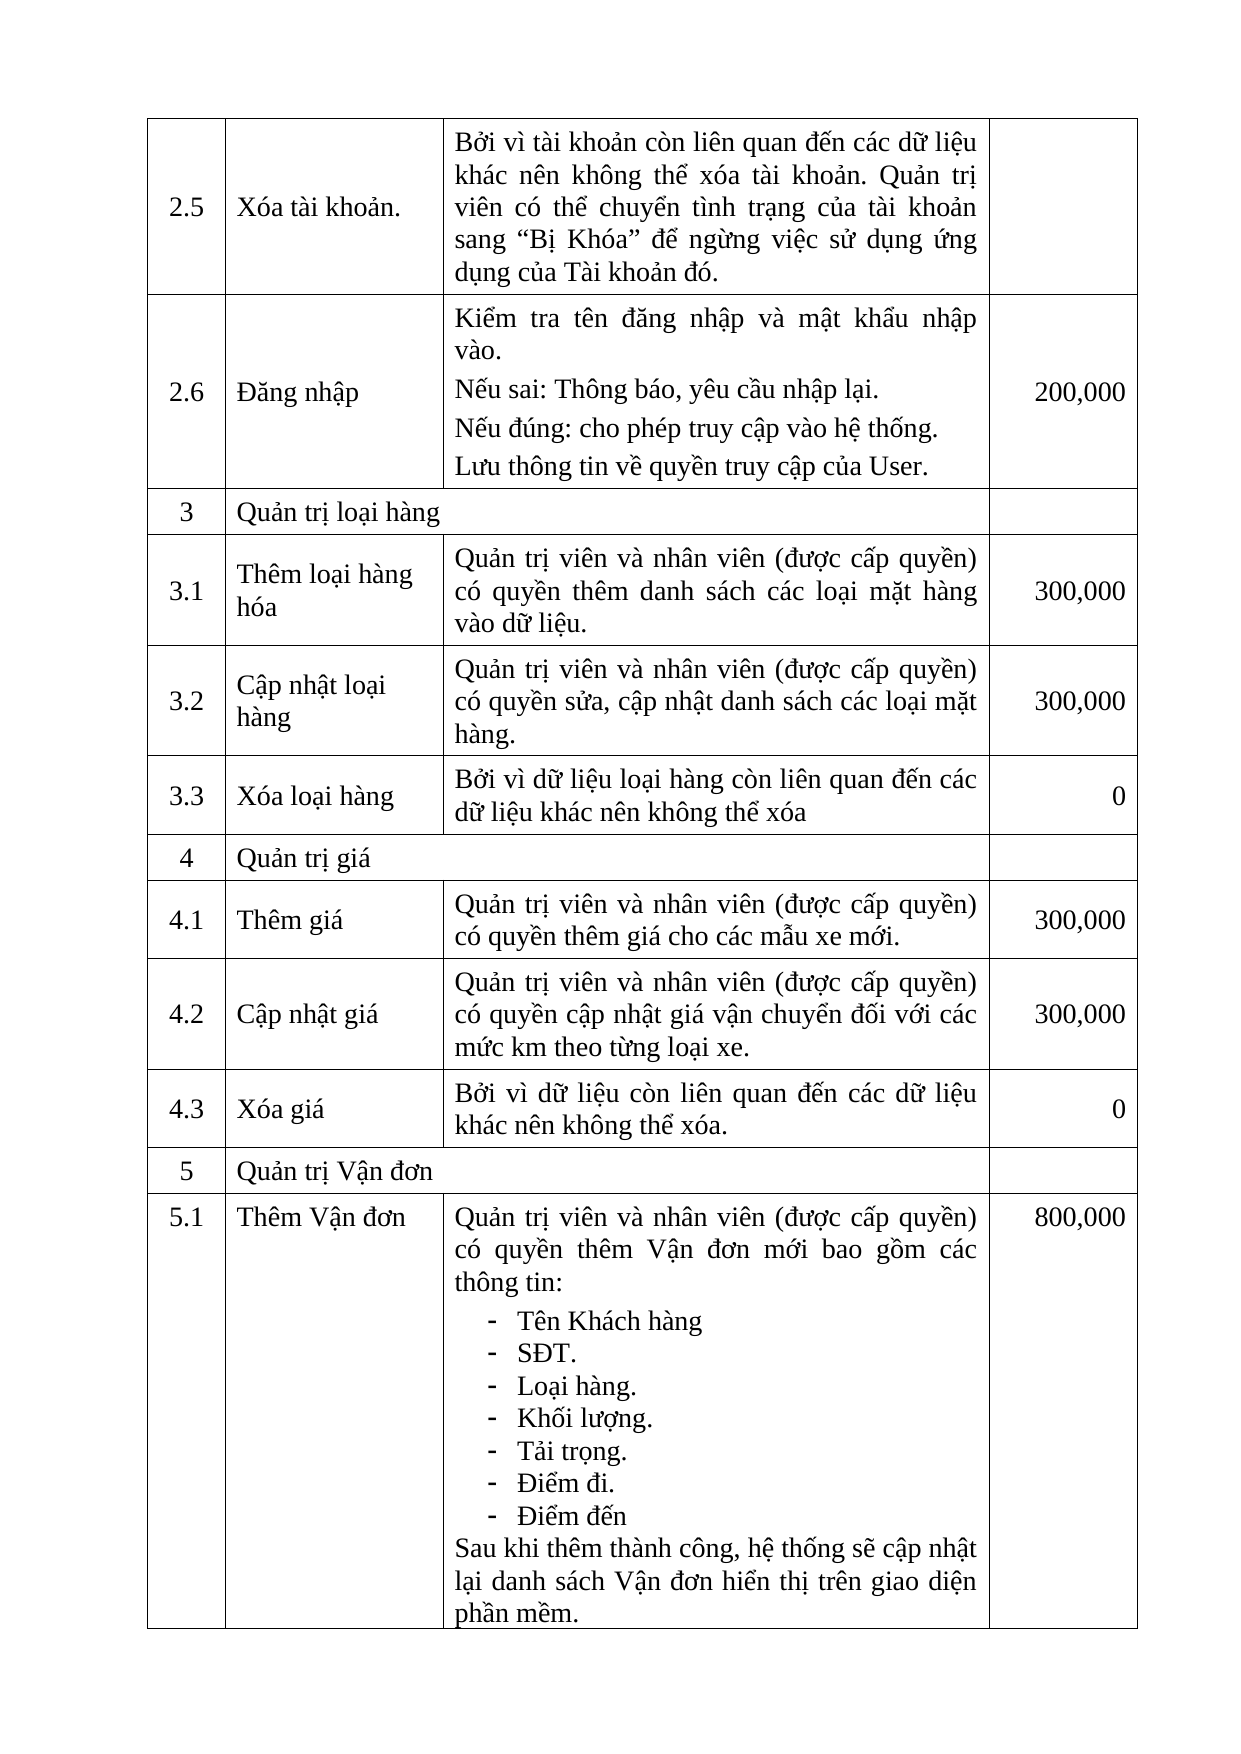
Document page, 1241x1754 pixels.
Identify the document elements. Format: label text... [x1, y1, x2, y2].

table_cell 0 [990, 756, 1137, 834]
table_cell Bởi vì dữ liệu còn liên quan đến các dữ liệu khác nên không thể xóa. [444, 1070, 989, 1147]
table_cell Quản trị viên và nhân viên (được cấp quyền) có quyền thêm giá cho các mẫu xe mới. [444, 881, 989, 958]
table_cell Quản trị loại hàng [226, 489, 989, 534]
table_cell Cập nhật loại hàng [226, 646, 443, 755]
table_cell Quản trị viên và nhân viên (được cấp quyền) có quyền thêm danh sách các loại mặt hàng vào dữ liệu. [444, 535, 989, 644]
table_cell Quản trị viên và nhân viên (được cấp quyền) có quyền cập nhật giá vận chuyển đối với các mức km theo từng loại xe. [444, 959, 989, 1069]
table_cell 5.1 [148, 1194, 225, 1628]
table_cell Thêm loại hàng hóa [226, 535, 443, 644]
table_cell 4.2 [148, 959, 225, 1069]
table_cell 3.1 [148, 535, 225, 644]
table_cell [990, 489, 1137, 534]
table_cell 4.3 [148, 1070, 225, 1147]
table_cell 300,000 [990, 881, 1137, 958]
table_header Bởi vì tài khoản còn liên quan đến các dữ liệu khác nên không thể xóa tài khoản. Quản trị viên có thể chuyển tình trạng của tài khoản sang “Bị Khóa” để ngừng việc sử dụng ứng dụng của Tài khoản đó. [444, 119, 989, 294]
table_cell 300,000 [990, 646, 1137, 755]
table_cell Thêm Vận đơn [226, 1194, 443, 1628]
table_cell Thêm giá [226, 881, 443, 958]
table_cell 300,000 [990, 535, 1137, 644]
table_cell Xóa giá [226, 1070, 443, 1147]
table_cell 3.3 [148, 756, 225, 834]
table_cell 4.1 [148, 881, 225, 958]
table_cell 3.2 [148, 646, 225, 755]
table_cell 0 [990, 1070, 1137, 1147]
table_cell 200,000 [990, 295, 1137, 488]
table_cell [990, 835, 1137, 879]
table_cell Đăng nhập [226, 295, 443, 488]
table_cell 4 [148, 835, 225, 879]
table_cell Bởi vì dữ liệu loại hàng còn liên quan đến các dữ liệu khác nên không thể xóa [444, 756, 989, 834]
table_cell Xóa loại hàng [226, 756, 443, 834]
table_cell 300,000 [990, 959, 1137, 1069]
table_cell Quản trị viên và nhân viên (được cấp quyền) có quyền sửa, cập nhật danh sách các loại mặt hàng. [444, 646, 989, 755]
table_cell 800,000 [990, 1194, 1137, 1628]
table_cell 5 [148, 1148, 225, 1193]
table_cell 2.6 [148, 295, 225, 488]
table_cell Quản trị Vận đơn [226, 1148, 989, 1193]
table_cell [990, 1148, 1137, 1193]
table_cell Quản trị giá [226, 835, 989, 879]
table_cell Kiểm tra tên đăng nhập và mật khẩu nhập vào. Nếu sai: Thông báo, yêu cầu nhập lại. Nếu đúng: cho phép truy cập vào hệ thống. Lưu thông tin về quyền truy cập của User. [444, 295, 989, 488]
table_header Xóa tài khoản. [226, 119, 443, 294]
table_cell 3 [148, 489, 225, 534]
table_header 2.5 [148, 119, 225, 294]
table_cell Cập nhật giá [226, 959, 443, 1069]
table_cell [444, 1194, 989, 1628]
table_header [990, 119, 1137, 294]
